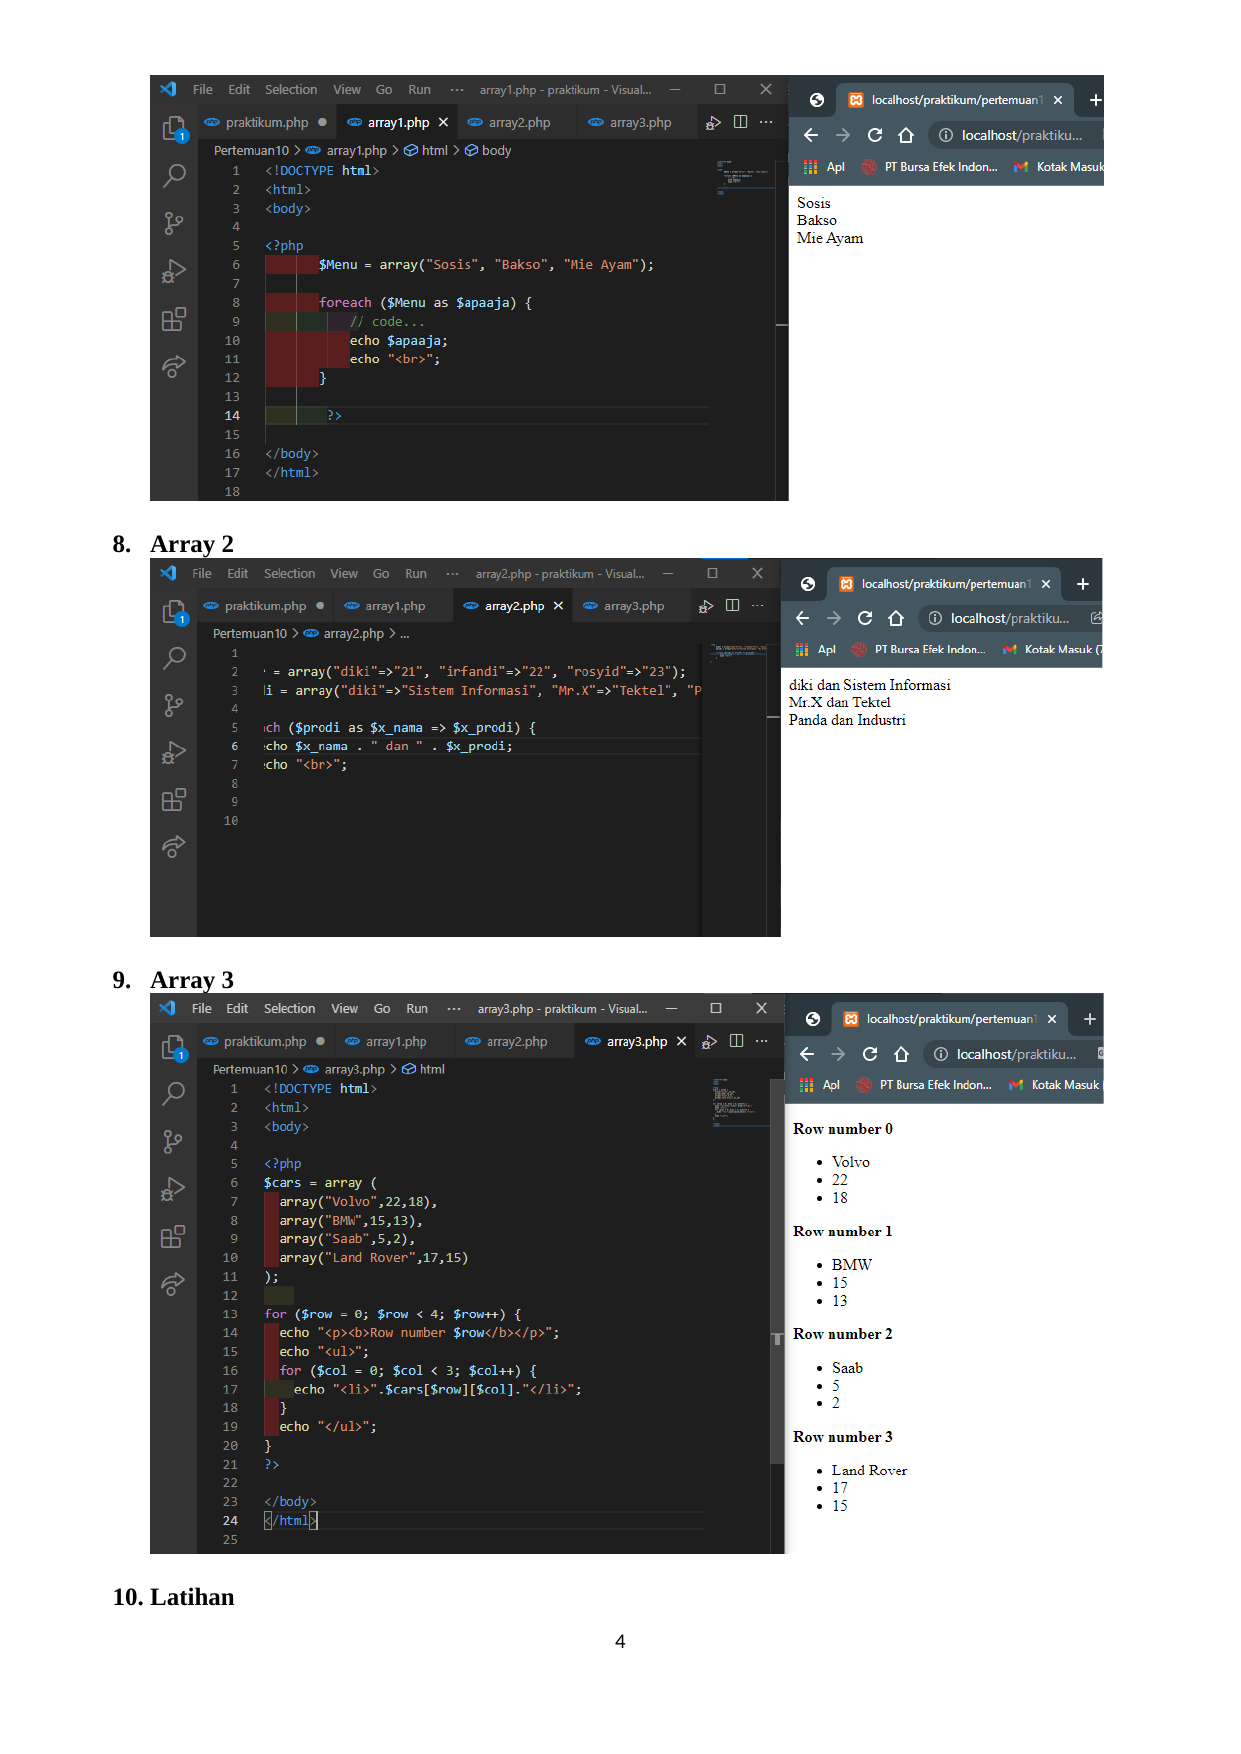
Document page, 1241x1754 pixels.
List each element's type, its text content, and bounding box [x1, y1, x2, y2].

picture [150, 993, 1104, 1554]
list Latihan [112, 1582, 1165, 1611]
list Array 2 [112, 529, 1165, 558]
list Array 3 [112, 965, 1165, 994]
picture [150, 75, 1104, 501]
picture [150, 558, 1103, 937]
